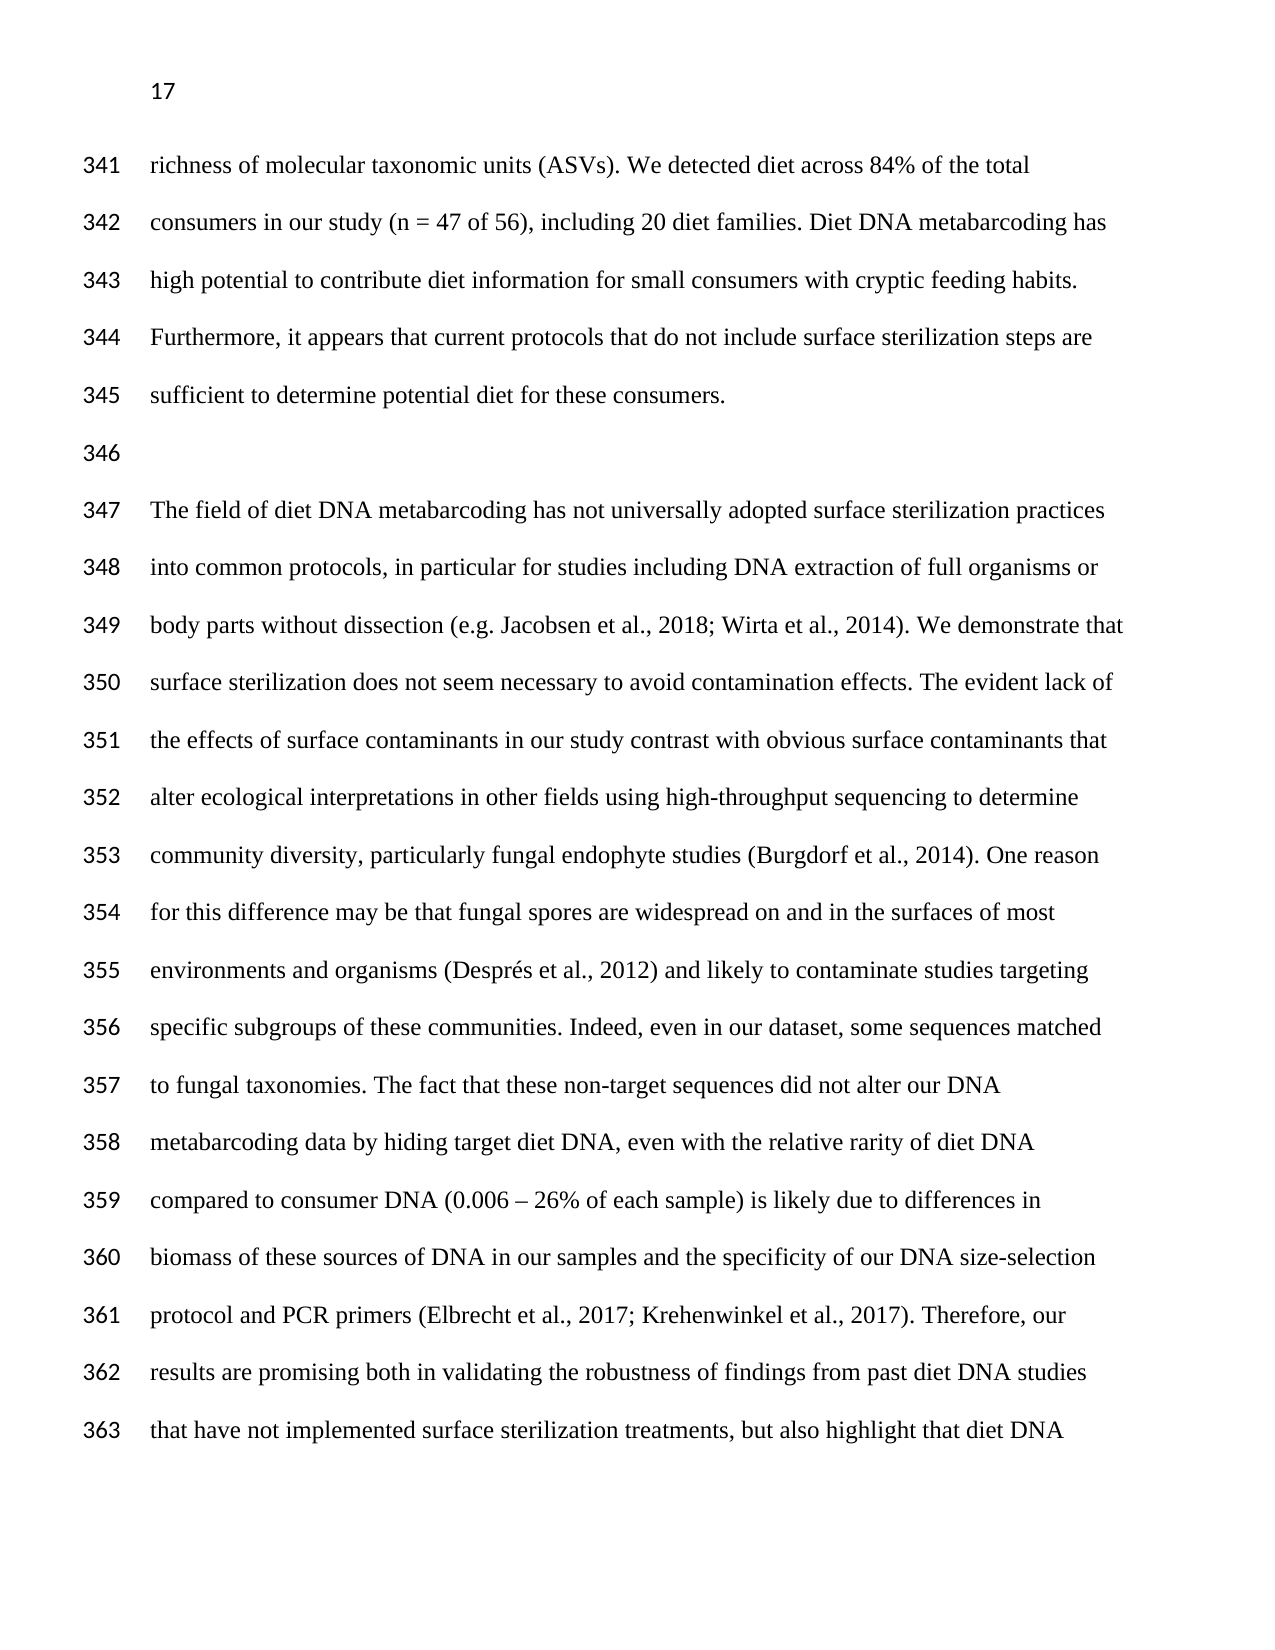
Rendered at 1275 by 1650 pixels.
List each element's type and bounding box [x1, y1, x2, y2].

text [150, 150, 1125, 409]
text [150, 495, 1125, 1444]
